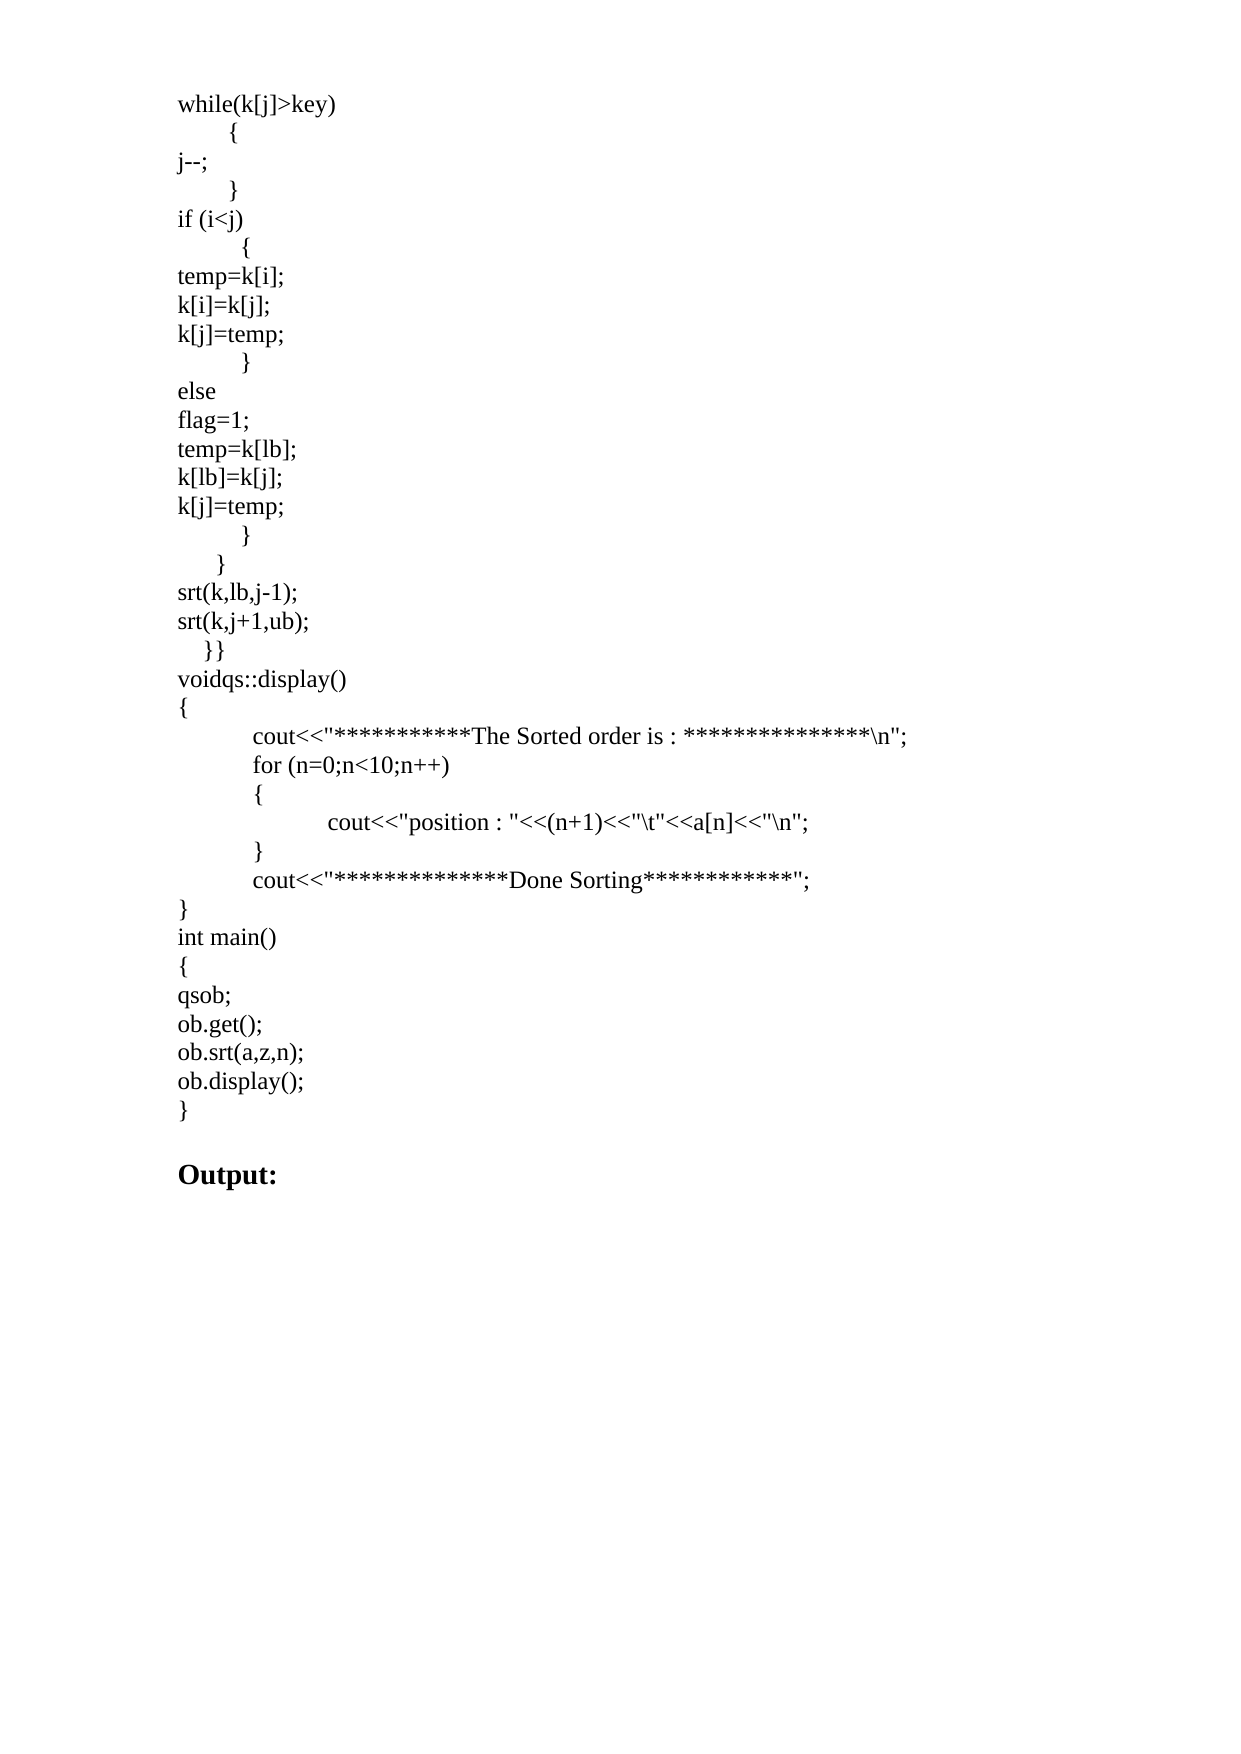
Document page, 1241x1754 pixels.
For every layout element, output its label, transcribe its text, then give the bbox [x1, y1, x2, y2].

text temp=k[i]; [177, 261, 1122, 290]
text } [177, 836, 1122, 865]
text Output: [177, 1157, 1122, 1191]
text k[i]=k[j]; [177, 290, 1122, 319]
text j--; [177, 146, 1122, 175]
text int main() [177, 922, 1122, 951]
text }} [177, 635, 1122, 664]
text else [177, 376, 1122, 405]
text } [177, 894, 1122, 922]
text { [177, 951, 1122, 980]
text { [177, 779, 1122, 807]
text k[j]=temp; [177, 319, 1122, 347]
text } [177, 520, 1122, 549]
text } [177, 347, 1122, 376]
text for (n=0;n<10;n++) [177, 750, 1122, 779]
text cout<<"**************Done Sorting************"; [177, 865, 1122, 894]
text ob.display(); [177, 1066, 1122, 1095]
text k[j]=temp; [177, 491, 1122, 520]
text qsob; [177, 980, 1122, 1009]
text { [177, 232, 1122, 261]
text ob.srt(a,z,n); [177, 1037, 1122, 1066]
text cout<<"***********The Sorted order is : ***************\n"; [177, 721, 1122, 750]
text { [177, 117, 1122, 146]
text } [177, 175, 1122, 204]
text ob.get(); [177, 1009, 1122, 1037]
text if (i<j) [177, 204, 1122, 232]
text } [177, 1095, 1122, 1124]
text srt(k,j+1,ub); [177, 606, 1122, 635]
text flag=1; [177, 405, 1122, 434]
text { [177, 692, 1122, 721]
text temp=k[lb]; [177, 434, 1122, 462]
text k[lb]=k[j]; [177, 462, 1122, 491]
text } [177, 549, 1122, 577]
text srt(k,lb,j-1); [177, 577, 1122, 606]
text voidqs::display() [177, 664, 1122, 692]
text while(k[j]>key) [177, 89, 1122, 117]
text cout<<"position : "<<(n+1)<<"\t"<<a[n]<<"\n"; [177, 807, 1122, 836]
